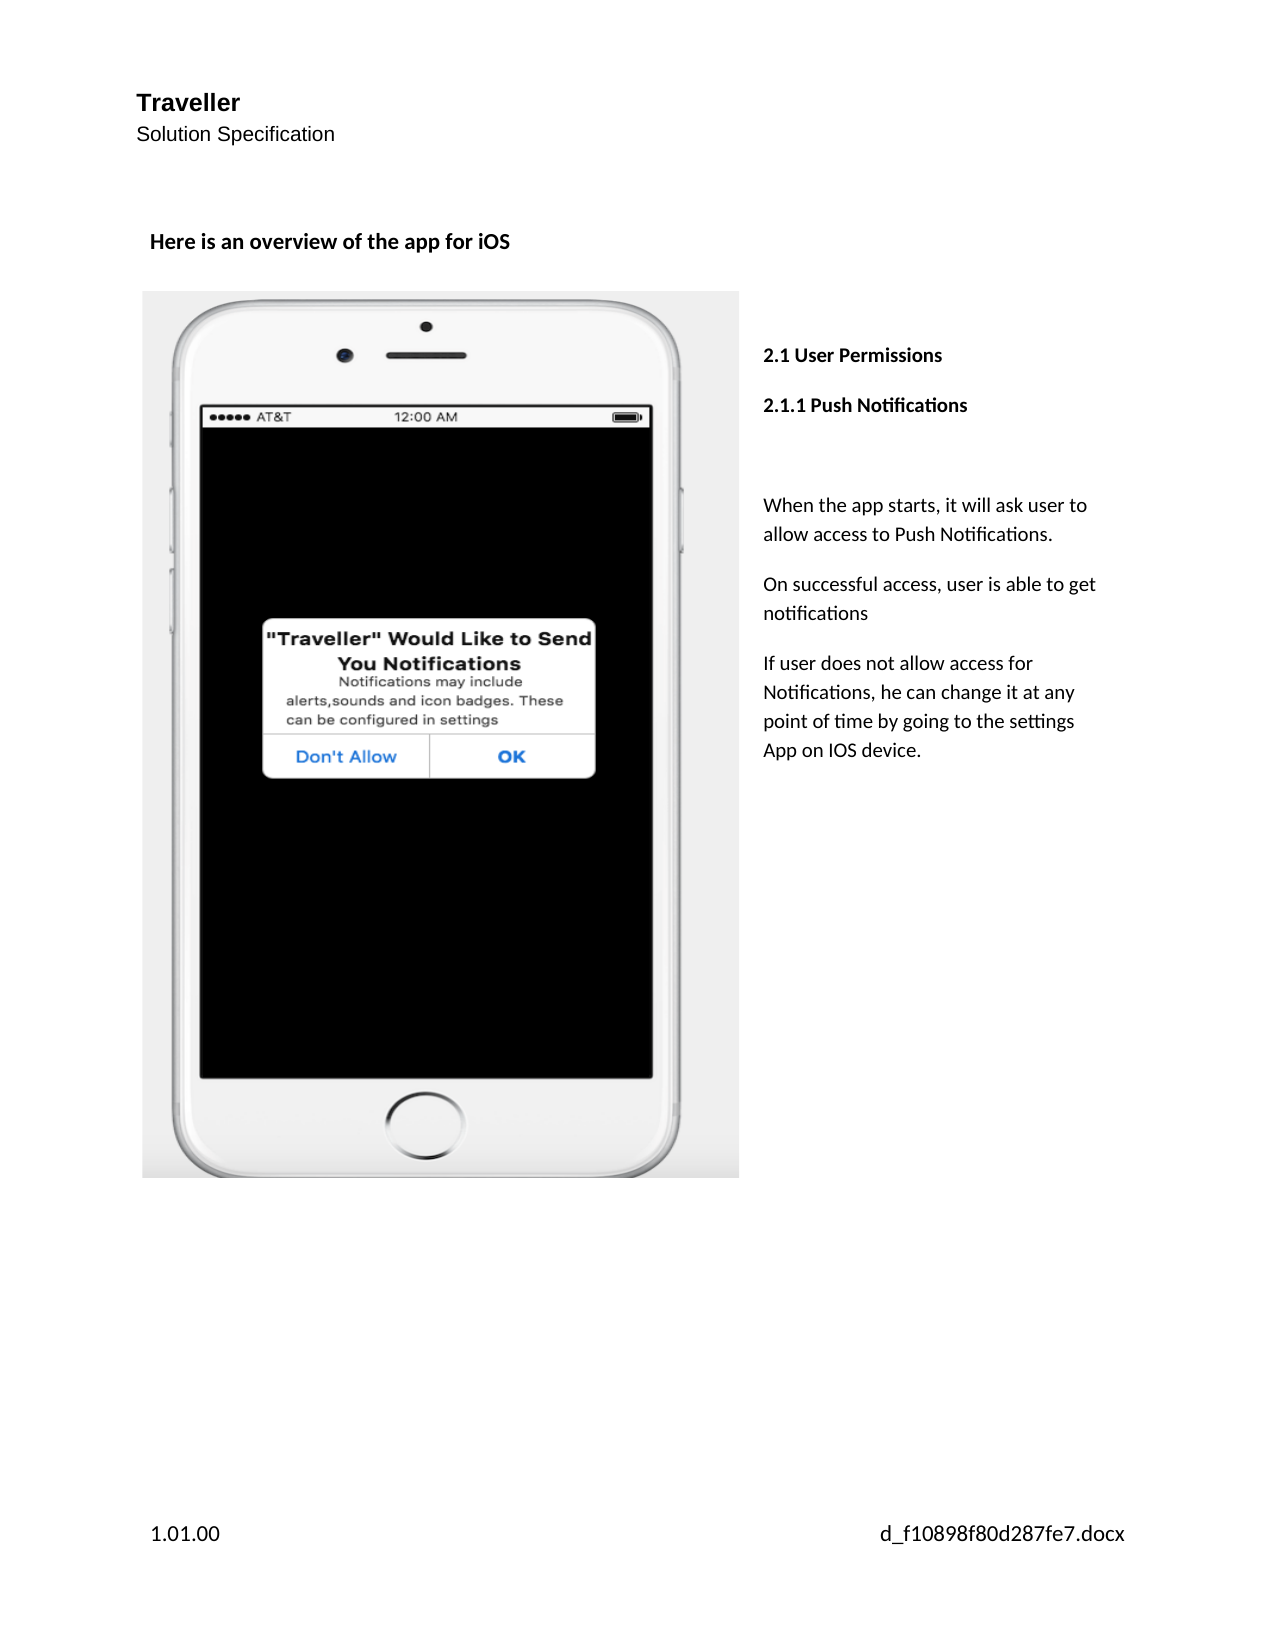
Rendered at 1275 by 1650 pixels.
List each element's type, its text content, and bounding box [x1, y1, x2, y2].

picture [142, 291, 740, 1178]
table_header 2.1 User Permissions 2.1.1 Push Notifications When the app starts, it will ask user to allow access to Push Notifications. On successful access, user is able to get notifications If user does not allow access for Notifications, he can change it at any point of time by going to the settings App on IOS device. [751, 280, 1125, 1214]
table_header [130, 280, 751, 1214]
text Here is an overview of the app for iOS [150, 227, 1125, 255]
